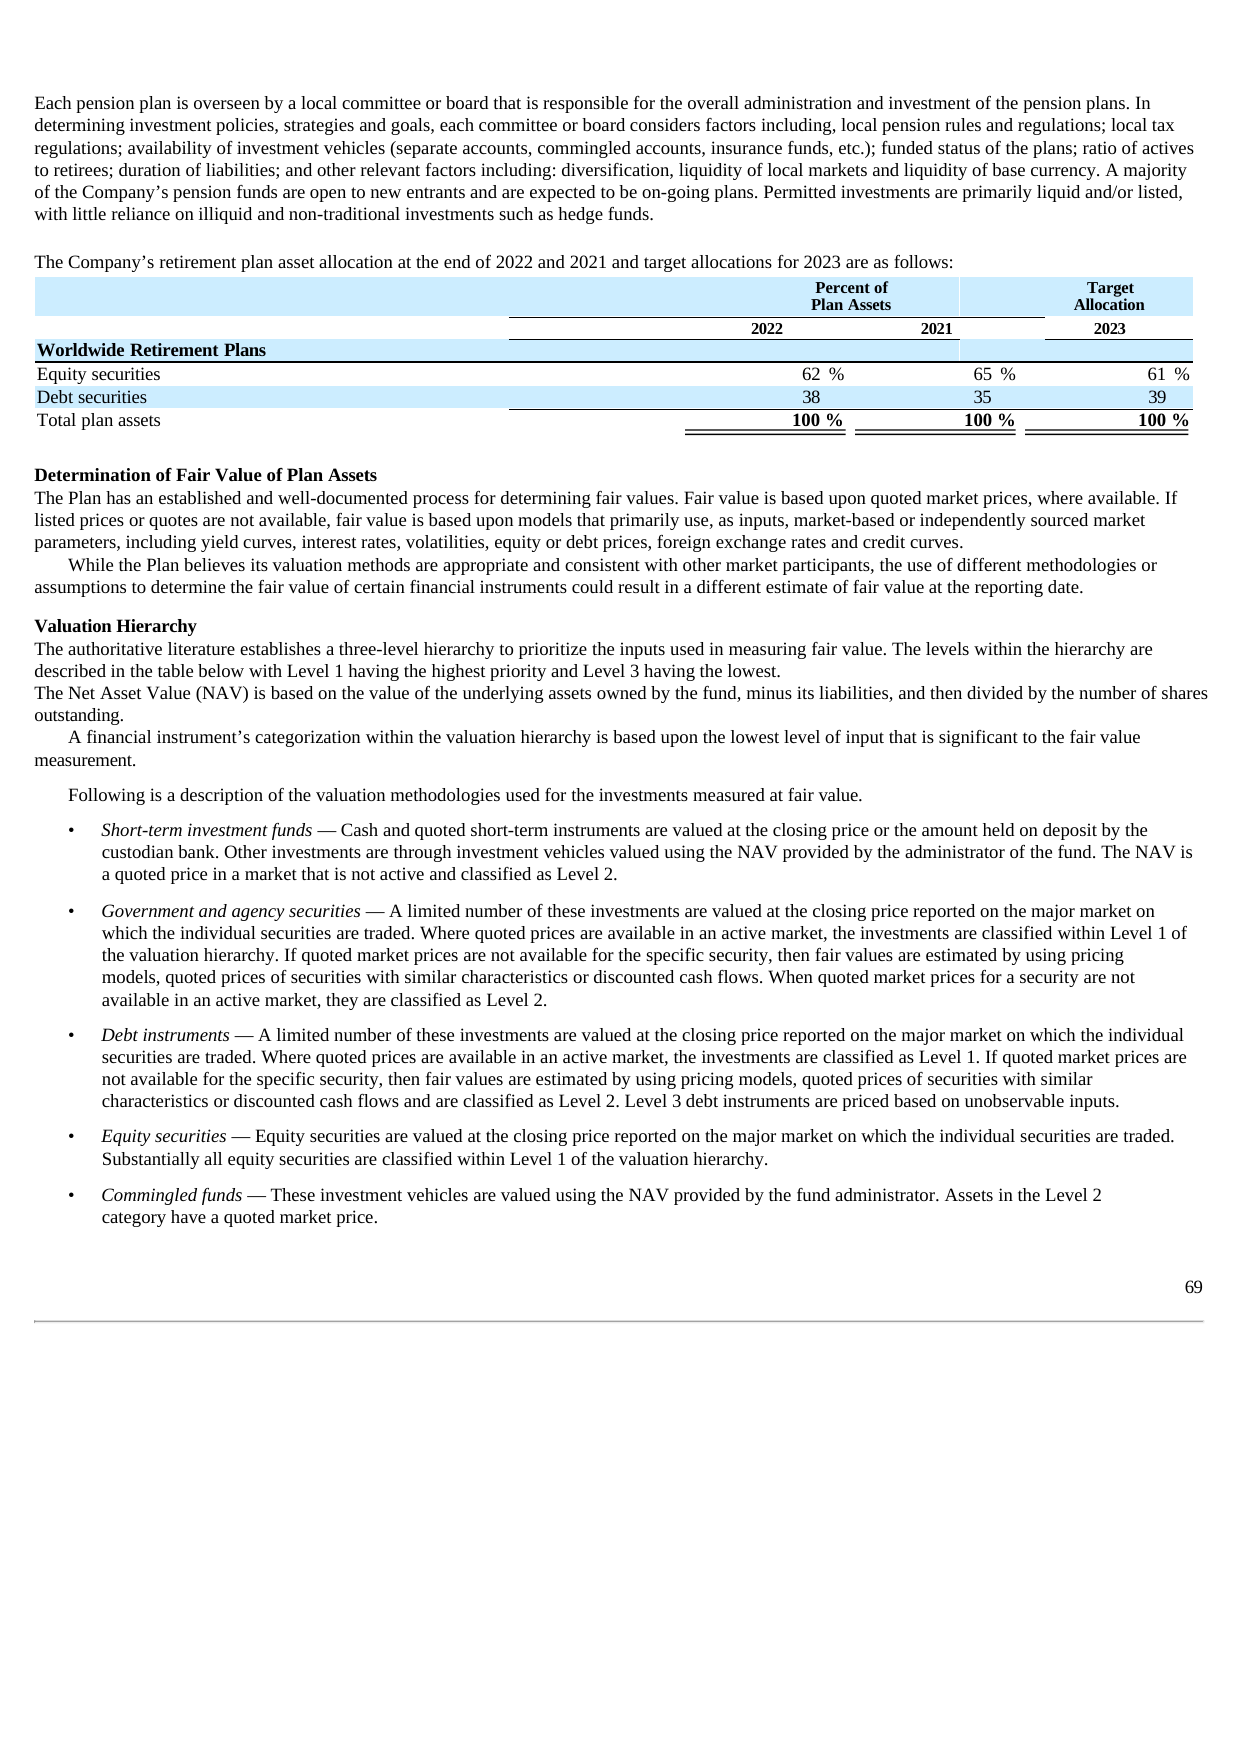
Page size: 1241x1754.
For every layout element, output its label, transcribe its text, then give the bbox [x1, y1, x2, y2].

list Short-term investment funds — Cash and quoted short-term instruments are valued at the closing price or the amount held on deposit by the custodian bank. Other investments are through investment vehicles valued using the NAV provided by the administrator of the fund. The NAV is a quoted price in a market that is not active and classified as Level 2. [68, 819, 1201, 885]
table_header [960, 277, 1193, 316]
text The Plan has an established and well-documented process for determining fair values. Fair value is based upon quoted market prices, where available. If listed prices or quotes are not available, fair value is based upon models that primarily use, as inputs, market-based or independently sourced market parameters, including yield curves, interest rates, volatilities, equity or debt prices, foreign exchange rates and credit curves. [34, 487, 1204, 553]
list Debt instruments — A limited number of these investments are valued at the closing price reported on the major market on which the individual securities are traded. Where quoted prices are available in an active market, the investments are classified as Level 1. If quoted market prices are not available for the specific security, then fair values are estimated by using pricing models, quoted prices of securities with similar characteristics or discounted cash flows and are classified as Level 2. Level 3 debt instruments are priced based on unobservable inputs. [68, 1024, 1187, 1112]
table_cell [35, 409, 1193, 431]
text 69 [6, 1276, 1203, 1298]
text A financial instrument’s categorization within the valuation hierarchy is based upon the lowest level of input that is significant to the fair value measurement. [34, 726, 1221, 770]
text Each pension plan is overseen by a local committee or board that is responsible for the overall administration and investment of the pension plans. In determining investment policies, strategies and goals, each committee or board considers factors including, local pension rules and regulations; local tax regulations; availability of investment vehicles (separate accounts, commingled accounts, insurance funds, etc.); funded status of the plans; ratio of actives to retirees; duration of liabilities; and other relevant factors including: diversification, liquidity of local markets and liquidity of base currency. A majority of the Company’s pension funds are open to new entrants and are expected to be on-going plans. Permitted investments are primarily liquid and/or listed, with little reliance on illiquid and non-traditional investments such as hedge funds. [34, 92, 1200, 225]
subtitle Determination of Fair Value of Plan Assets [34, 464, 1221, 486]
text The Net Asset Value (NAV) is based on the value of the underlying assets owned by the fund, minus its liabilities, and then divided by the number of shares outstanding. [34, 682, 1221, 726]
list Commingled funds — These investment vehicles are valued using the NAV provided by the fund administrator. Assets in the Level 2 category have a quoted market price. [68, 1184, 1168, 1228]
subtitle Valuation Hierarchy [34, 615, 1221, 636]
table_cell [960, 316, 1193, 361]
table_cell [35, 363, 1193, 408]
text The Company’s retirement plan asset allocation at the end of 2022 and 2021 and target allocations for 2023 are as follows: [34, 251, 1221, 273]
list Equity securities — Equity securities are valued at the closing price reported on the major market on which the individual securities are traded. Substantially all equity securities are classified within Level 1 of the valuation hierarchy. [68, 1125, 1175, 1169]
list Government and agency securities — A limited number of these investments are valued at the closing price reported on the major market on which the individual securities are traded. Where quoted prices are available in an active market, the investments are classified within Level 1 of the valuation hierarchy. If quoted market prices are not available for the specific security, then fair values are estimated by using pricing models, quoted prices of securities with similar characteristics or discounted cash flows. When quoted market prices for a security are not available in an active market, they are classified as Level 2. [68, 900, 1187, 1010]
text Following is a description of the valuation methodologies used for the investments measured at fair value. [68, 784, 1221, 805]
text The authoritative literature establishes a three-level hierarchy to prioritize the inputs used in measuring fair value. The levels within the hierarchy are described in the table below with Level 1 having the highest priority and Level 3 having the lowest. [34, 637, 1204, 681]
text While the Plan believes its valuation methods are appropriate and consistent with other market participants, the use of different methodologies or assumptions to determine the fair value of certain financial instruments could result in a different estimate of fair value at the reporting date. [34, 553, 1221, 597]
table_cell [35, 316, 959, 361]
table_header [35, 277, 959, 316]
